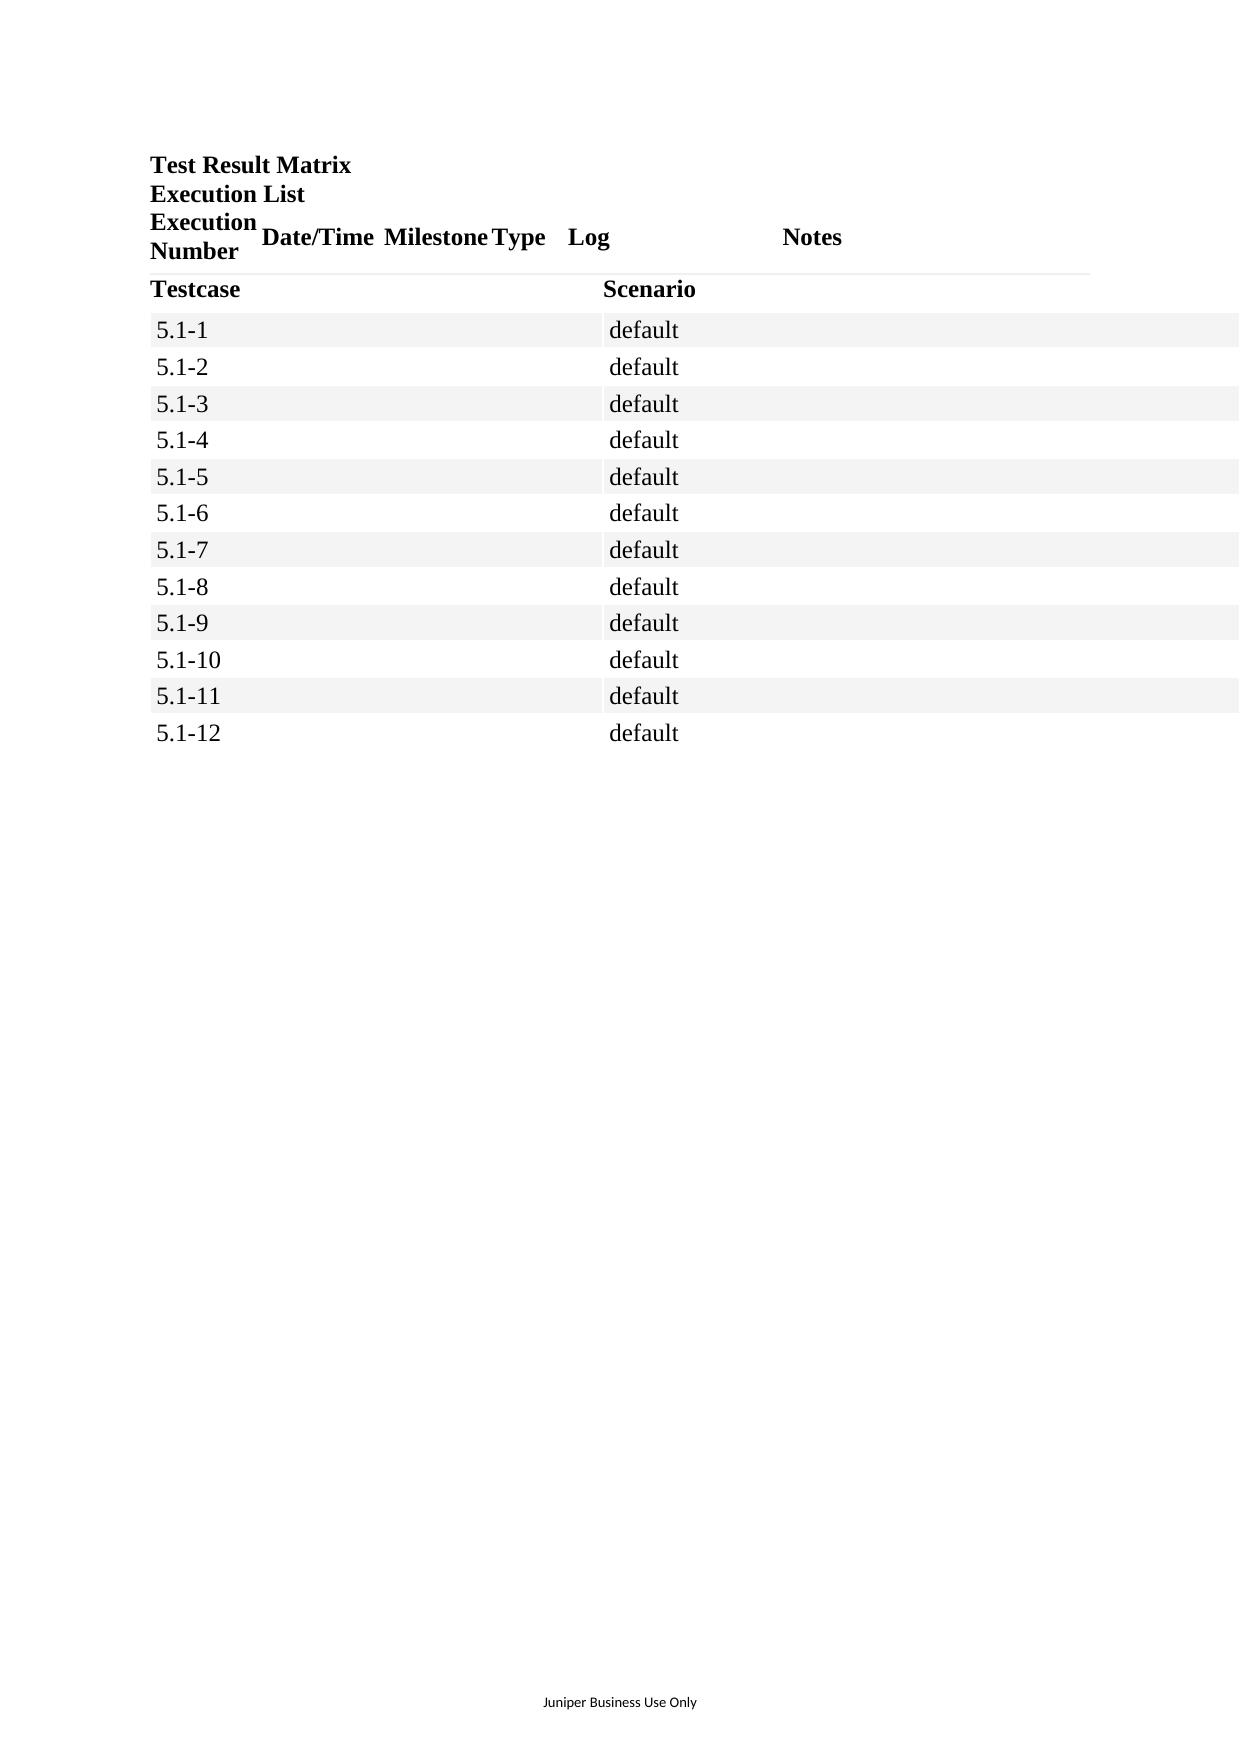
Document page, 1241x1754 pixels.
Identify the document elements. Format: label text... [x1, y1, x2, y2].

table_cell 5.1-9 [151, 605, 602, 640]
table_cell 5.1-5 [151, 459, 602, 494]
table_cell 5.1-8 [151, 568, 602, 603]
table_cell default [604, 313, 1239, 347]
table_cell default [604, 715, 1239, 750]
table_cell default [604, 642, 1239, 677]
table_header Scenario [603, 274, 1240, 311]
table_cell default [604, 605, 1239, 640]
table_cell 5.1-1 [151, 313, 602, 347]
text Test Result Matrix [150, 150, 1090, 179]
table_cell 5.1-7 [151, 532, 602, 567]
table_header Log [568, 208, 782, 273]
text Execution List [150, 179, 1090, 207]
table_header Type [491, 208, 568, 273]
table_header Milestone [384, 208, 491, 273]
table_header Testcase [150, 275, 603, 311]
table_cell 5.1-3 [151, 386, 602, 421]
table_cell default [604, 349, 1239, 384]
table_cell 5.1-2 [151, 349, 602, 384]
table_cell 5.1-12 [151, 715, 602, 750]
table_cell default [604, 422, 1239, 457]
table_cell default [604, 459, 1239, 494]
table_cell 5.1-10 [151, 642, 602, 677]
table_cell default [604, 678, 1239, 713]
table_cell default [604, 495, 1239, 530]
table_cell default [604, 568, 1239, 603]
table_header Notes [782, 208, 1090, 273]
table_cell default [604, 532, 1239, 567]
table_cell 5.1-11 [151, 678, 602, 713]
table_header Execution Number [150, 208, 262, 273]
table_cell 5.1-4 [151, 422, 602, 457]
table_cell 5.1-6 [151, 495, 602, 530]
table_header Date/Time [262, 208, 384, 273]
table_cell default [604, 386, 1239, 421]
